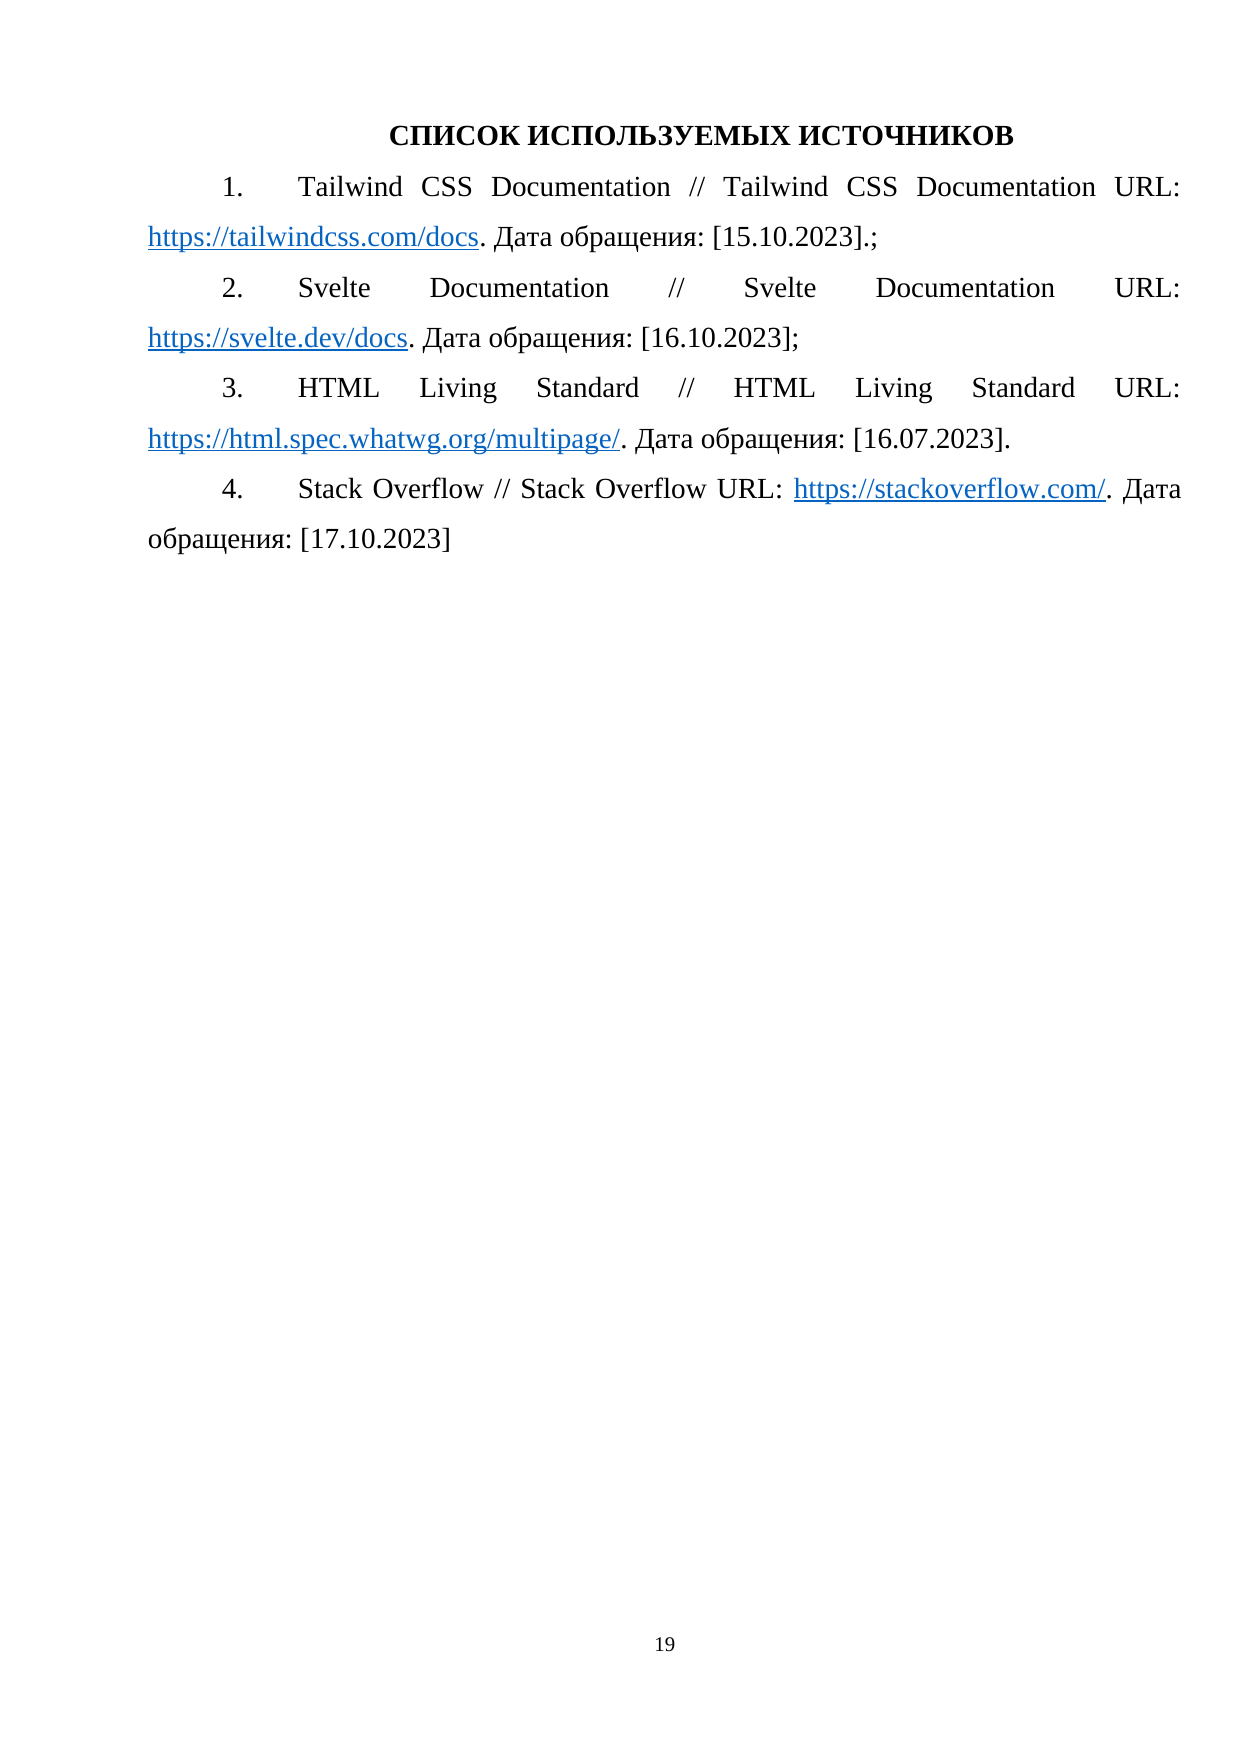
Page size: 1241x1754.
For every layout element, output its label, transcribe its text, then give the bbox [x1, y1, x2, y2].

list HTML Living Standard // HTML Living Standard URL: https://html.spec.whatwg.org/multipage/. Дата обращения: [16.07.2023]. [148, 370, 1181, 454]
list Svelte Documentation // Svelte Documentation URL: https://svelte.dev/docs. Дата обращения: [16.10.2023]; [148, 270, 1181, 354]
list Tailwind CSS Documentation // Tailwind CSS Documentation URL: https://tailwindcss.com/docs. Дата обращения: [15.10.2023].; [148, 169, 1181, 253]
subtitle СПИСОК ИСПОЛЬЗУЕМЫХ ИСТОЧНИКОВ [222, 118, 1181, 152]
list Stack Overflow // Stack Overflow URL: https://stackoverflow.com/. Дата обращения: [17.10.2023] [148, 471, 1181, 555]
